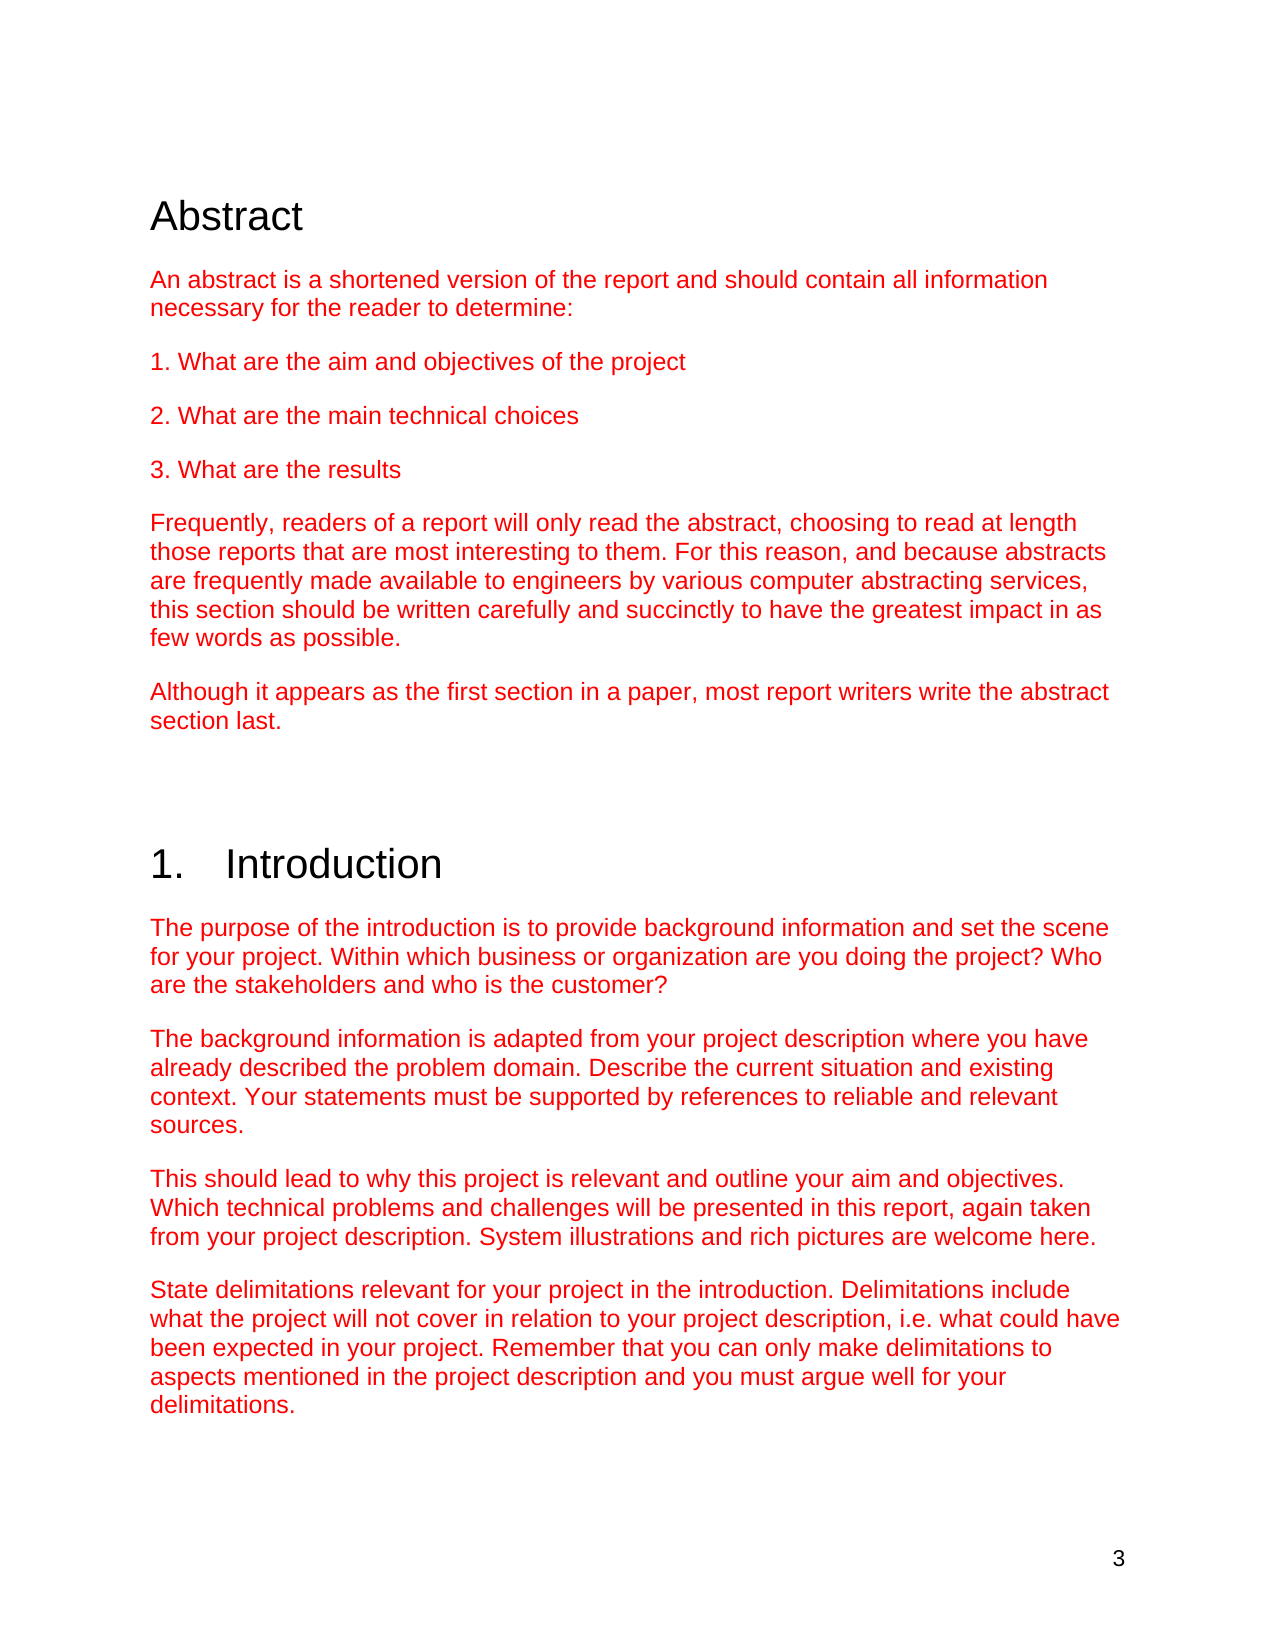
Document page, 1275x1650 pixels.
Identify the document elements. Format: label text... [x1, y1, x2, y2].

text 2. What are the main technical choices [150, 401, 1125, 429]
subtitle 1. Introduction [150, 840, 1125, 888]
text Frequently, readers of a report will only read the abstract, choosing to read at length those reports that are most interesting to them. For this reason, and because abstracts are frequently made available to engineers by various computer abstracting services, this section should be written carefully and succinctly to have the greatest impact in as few words as possible. [150, 508, 1125, 652]
text 1. What are the aim and objectives of the project [150, 347, 1125, 376]
subtitle Abstract [150, 192, 1125, 239]
text This should lead to why this project is relevant and outline your aim and objectives. Which technical problems and challenges will be presented in this report, again taken from your project description. System illustrations and rich pictures are welcome here. [150, 1164, 1125, 1250]
text State delimitations relevant for your project in the introduction. Delimitations include what the project will not cover in relation to your project description, i.e. what could have been expected in your project. Remember that you can only make delimitations to aspects mentioned in the project description and you must argue well for your delimitations. [150, 1275, 1125, 1419]
text Although it appears as the first section in a paper, most report writers write the abstract section last. [150, 677, 1125, 734]
text An abstract is a shortened version of the report and should contain all information necessary for the reader to determine: [150, 264, 1125, 322]
text 3. What are the results [150, 454, 1125, 483]
text The purpose of the introduction is to provide background information and set the scene for your project. Within which business or organization are you doing the project? Who are the stakeholders and who is the customer? [150, 913, 1125, 999]
text The background information is adapted from your project description where you have already described the problem domain. Describe the current situation and existing context. Your statements must be supported by references to reliable and relevant sources. [150, 1024, 1125, 1139]
